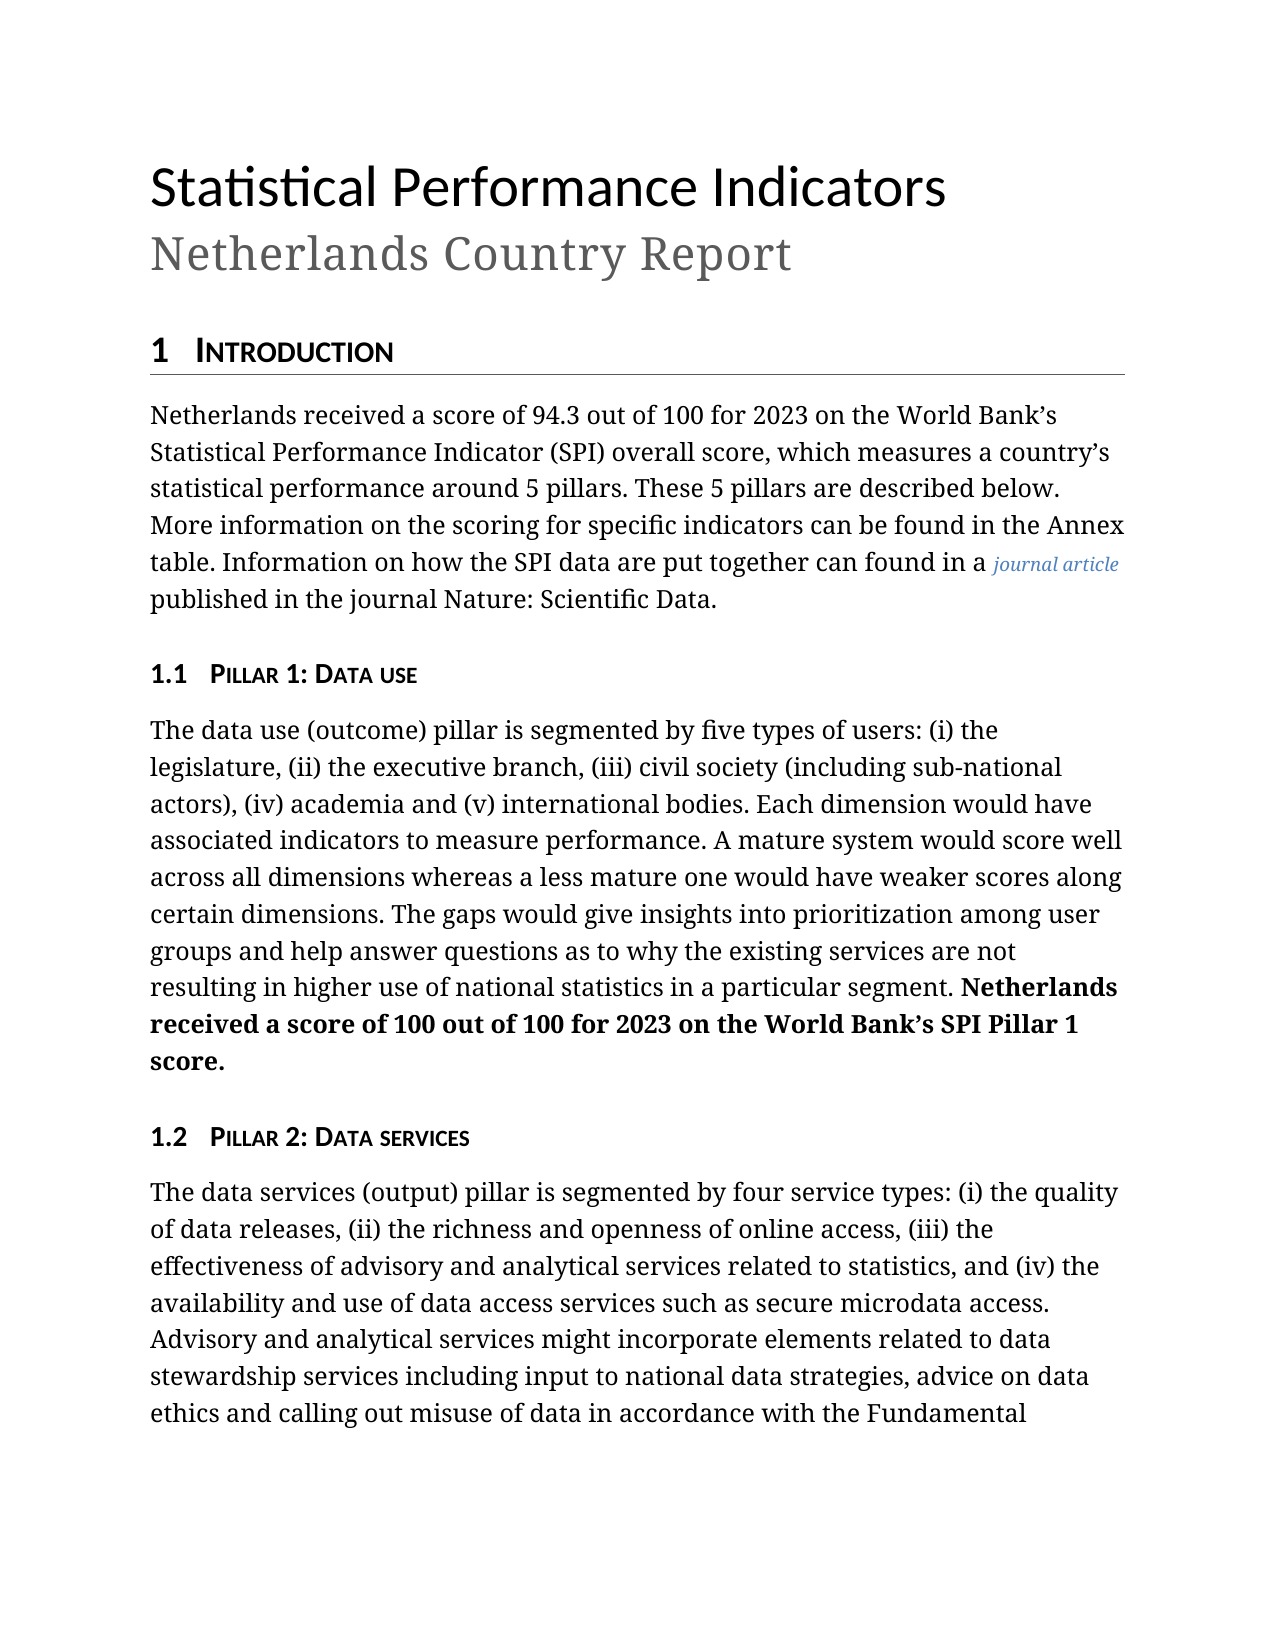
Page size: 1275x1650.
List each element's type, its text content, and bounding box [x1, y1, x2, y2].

subtitle Netherlands Country Report [150, 221, 1125, 284]
text Netherlands received a score of 94.3 out of 100 for 2023 on the World Bank’s Statistical Performance Indicator (SPI) overall score, which measures a country’s statistical performance around 5 pillars. These 5 pillars are described below. More information on the scoring for specific indicators can be found in the Annex table. Information on how the SPI data are put together can found in a journal article published in the journal Nature: Scientific Data. [150, 397, 1125, 615]
title Statistical Performance Indicators [150, 150, 1125, 221]
subtitle Pillar 1: Data use [150, 656, 1125, 691]
text The data use (outcome) pillar is segmented by five types of users: (i) the legislature, (ii) the executive branch, (iii) civil society (including sub-national actors), (iv) academia and (v) international bodies. Each dimension would have associated indicators to measure performance. A mature system would score well across all dimensions whereas a less mature one would have weaker scores along certain dimensions. The gaps would give insights into prioritization among user groups and help answer questions as to why the existing services are not resulting in higher use of national statistics in a particular segment. Netherlands received a score of 100 out of 100 for 2023 on the World Bank’s SPI Pillar 1 score. [150, 713, 1125, 1078]
subtitle Pillar 2: Data services [150, 1118, 1125, 1153]
subtitle Introduction [150, 326, 1125, 374]
